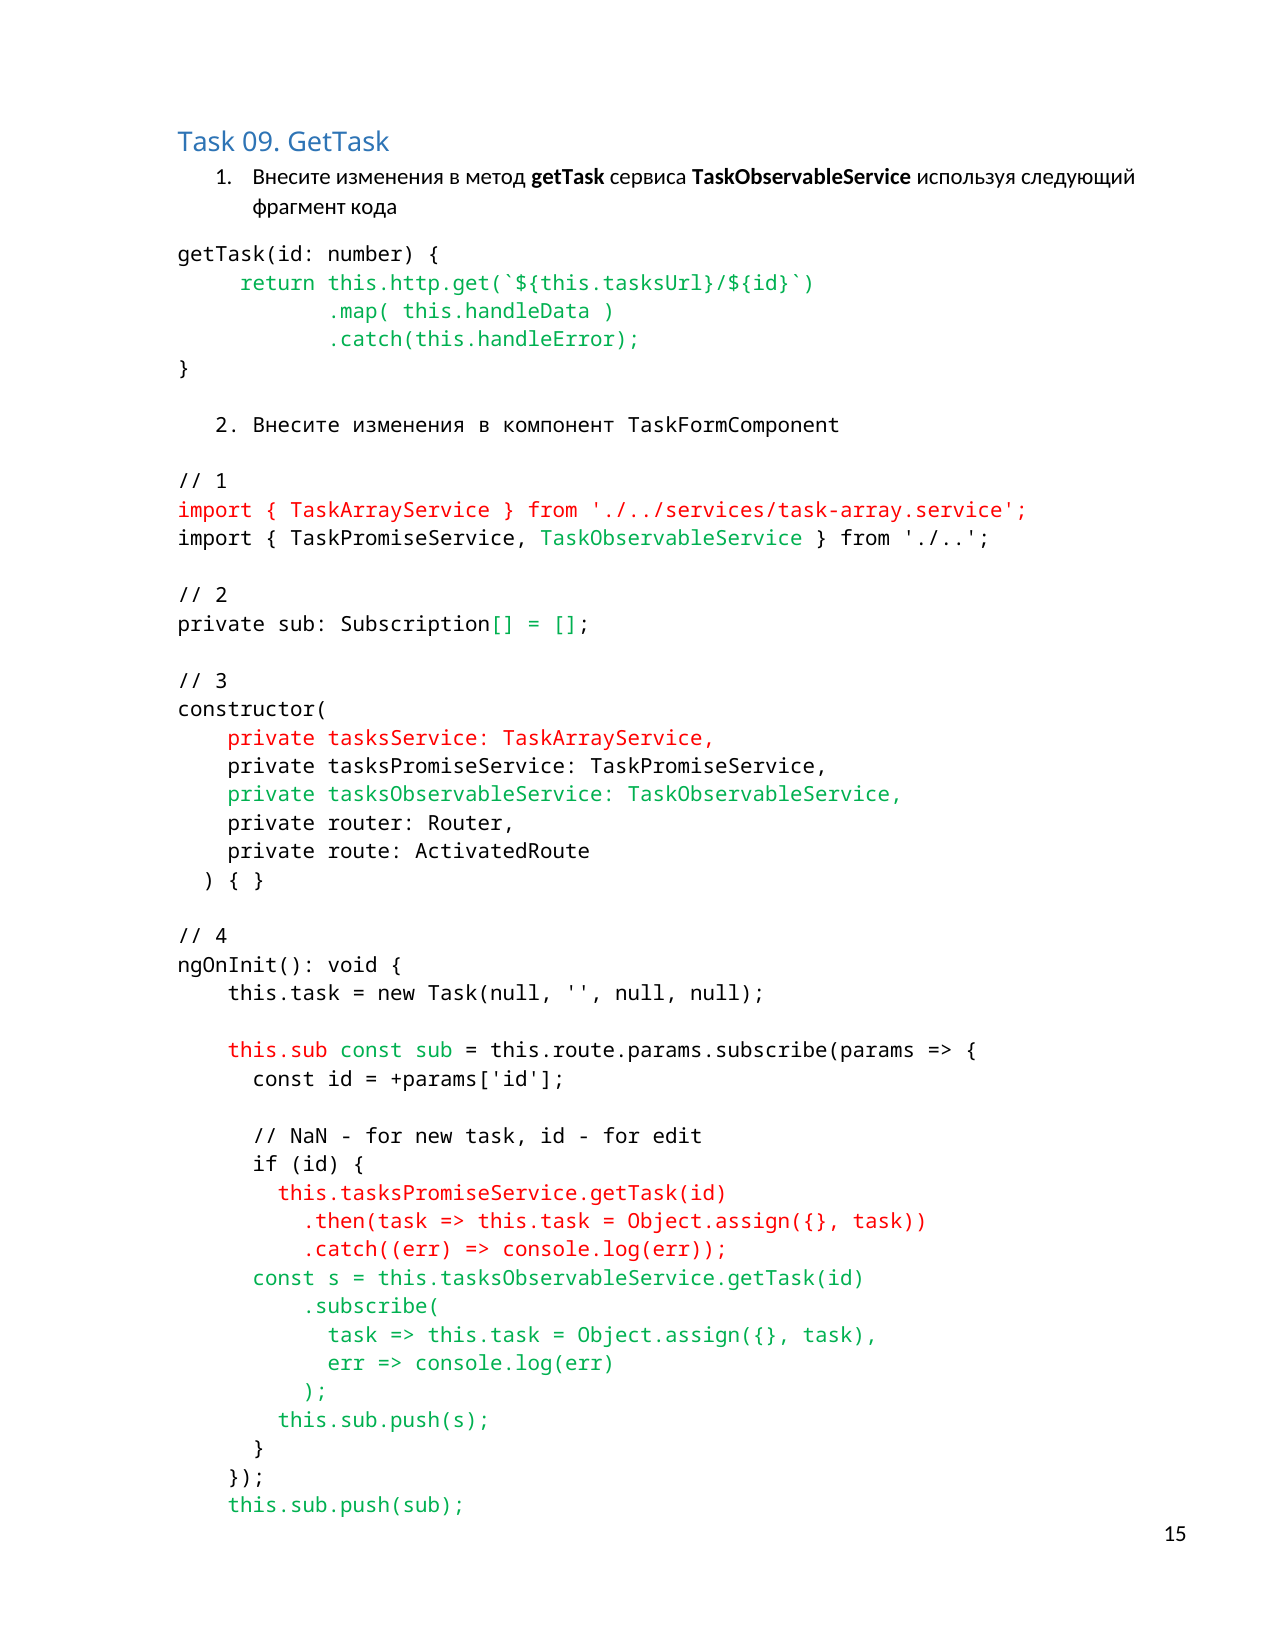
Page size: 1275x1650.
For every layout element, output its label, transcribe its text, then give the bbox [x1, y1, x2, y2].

text .catch((err) => console.log(err)); [177, 1234, 1186, 1263]
text return this.http.get(`${this.tasksUrl}/${id}`) [177, 268, 1186, 296]
text private route: ActivatedRoute [177, 836, 1186, 865]
text getTask(id: number) { [177, 239, 1186, 268]
text private tasksObservableService: TaskObservableService, [177, 779, 1186, 808]
text .map( this.handleData ) [177, 296, 1186, 324]
text ngOnInit(): void { [177, 950, 1186, 978]
text // NaN - for new task, id - for edit [177, 1121, 1186, 1149]
text }); [177, 1462, 1186, 1490]
text import { TaskPromiseService, TaskObservableService } from './..'; [177, 523, 1186, 552]
text this.sub.push(sub); [177, 1490, 1186, 1519]
text import { TaskArrayService } from './../services/task-array.service'; [177, 495, 1186, 523]
text // 4 [177, 922, 1186, 950]
text } [177, 1433, 1186, 1462]
text // 3 [177, 666, 1186, 694]
text if (id) { [177, 1149, 1186, 1178]
text this.task = new Task(null, '', null, null); [177, 978, 1186, 1007]
text this.sub const sub = this.route.params.subscribe(params => { [177, 1035, 1186, 1064]
text } [177, 353, 1186, 381]
text const id = +params['id']; [177, 1064, 1186, 1092]
list Внесите изменения в компонент TaskFormComponent [215, 410, 1186, 438]
text err => console.log(err) [177, 1348, 1186, 1377]
text private router: Router, [177, 808, 1186, 836]
text private tasksService: TaskArrayService, [177, 723, 1186, 751]
text this.tasksPromiseService.getTask(id) [177, 1178, 1186, 1206]
subtitle Task 09. GetTask [177, 122, 1186, 159]
text ); [177, 1377, 1186, 1405]
text this.sub.push(s); [177, 1405, 1186, 1433]
text const s = this.tasksObservableService.getTask(id) [177, 1263, 1186, 1291]
text .then(task => this.task = Object.assign({}, task)) [177, 1206, 1186, 1234]
text // 1 [177, 467, 1186, 495]
text private sub: Subscription[] = []; [177, 609, 1186, 637]
text constructor( [177, 694, 1186, 723]
text .subscribe( [177, 1291, 1186, 1320]
text ) { } [177, 865, 1186, 893]
text // 2 [177, 580, 1186, 609]
text private tasksPromiseService: TaskPromiseService, [177, 751, 1186, 779]
text .catch(this.handleError); [177, 324, 1186, 353]
text task => this.task = Object.assign({}, task), [177, 1320, 1186, 1348]
list Внесите изменения в метод getTask сервиса TaskObservableService используя следующий фрагмент кода [215, 162, 1186, 220]
